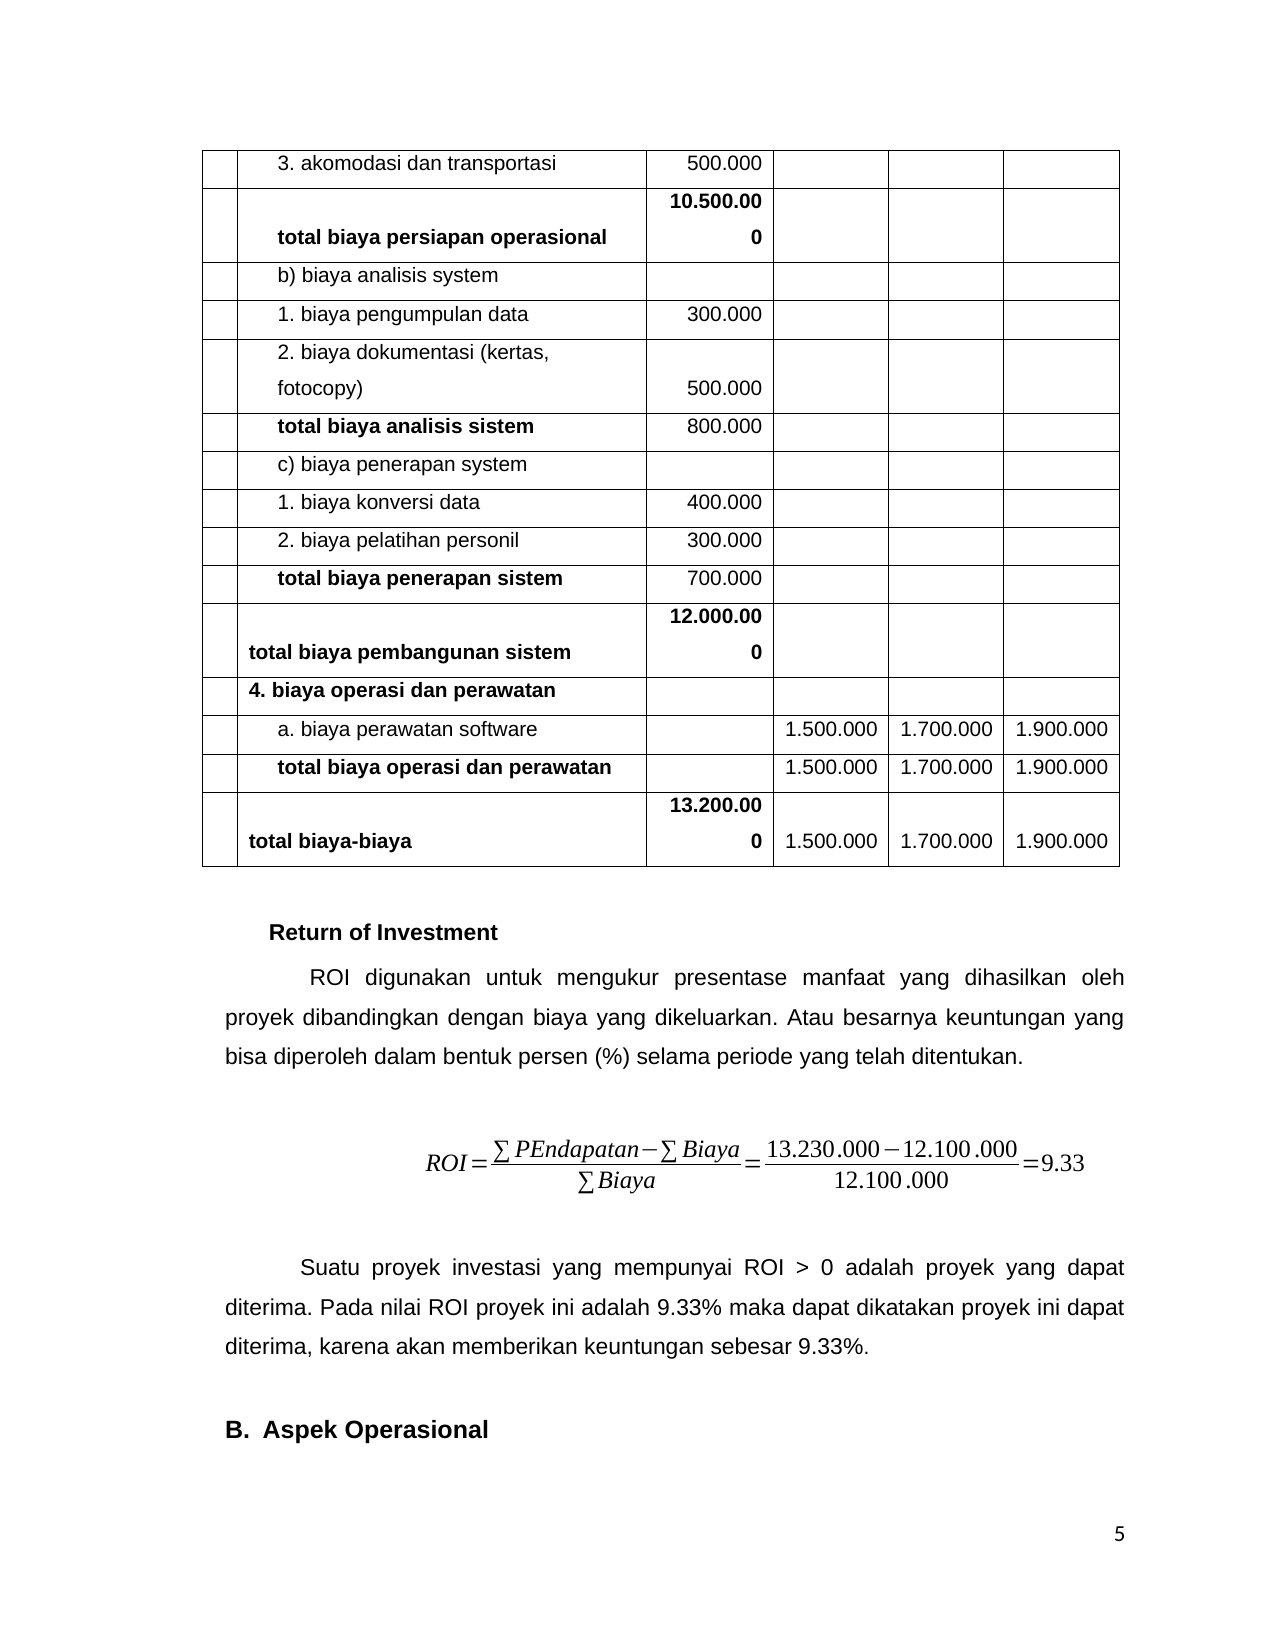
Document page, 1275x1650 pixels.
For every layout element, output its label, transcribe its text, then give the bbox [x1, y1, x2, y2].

table_cell 400.000 [647, 490, 773, 527]
table_cell [647, 755, 773, 792]
table_cell [203, 414, 237, 451]
table_cell total biaya operasi dan perawatan [238, 755, 646, 792]
table_cell 300.000 [647, 301, 773, 338]
table_cell [774, 414, 888, 451]
table_cell 1. biaya konversi data [238, 490, 646, 527]
table_cell [1004, 678, 1119, 715]
table_cell [774, 678, 888, 715]
table_cell 1.500.000 [774, 793, 888, 866]
subtitle Aspek Operasional [225, 1415, 1125, 1444]
table_cell 800.000 [647, 414, 773, 451]
table_cell [889, 566, 1003, 603]
table_cell [1004, 189, 1119, 262]
table_cell [889, 604, 1003, 677]
table_cell [1004, 151, 1119, 188]
table_cell [203, 716, 237, 753]
table_cell [203, 189, 237, 262]
table_cell [1004, 604, 1119, 677]
table_cell [774, 490, 888, 527]
table_cell 13.200.000 [647, 793, 773, 866]
table_cell [647, 452, 773, 489]
table_cell [203, 340, 237, 412]
table_cell [889, 678, 1003, 715]
table_cell [774, 566, 888, 603]
table_cell [1004, 340, 1119, 412]
table_cell [203, 793, 237, 866]
table_cell [889, 151, 1003, 188]
table_cell [889, 490, 1003, 527]
table_cell [203, 604, 237, 677]
table_cell [889, 263, 1003, 300]
table_cell 3. akomodasi dan transportasi [238, 151, 646, 188]
table_cell total biaya analisis sistem [238, 414, 646, 451]
table_cell [203, 151, 237, 188]
table_cell [203, 490, 237, 527]
table_cell [774, 151, 888, 188]
table_cell [1004, 490, 1119, 527]
table_cell [889, 301, 1003, 338]
table_cell [203, 678, 237, 715]
table_cell [889, 528, 1003, 565]
table_cell 1.500.000 [774, 716, 888, 753]
table_cell c) biaya penerapan system [238, 452, 646, 489]
table_cell [889, 189, 1003, 262]
table_cell [774, 528, 888, 565]
table_cell [203, 566, 237, 603]
table_cell [774, 452, 888, 489]
table_cell 1.700.000 [889, 755, 1003, 792]
list Suatu proyek investasi yang mempunyai ROI > 0 adalah proyek yang dapat diterima. Pada nilai ROI proyek ini adalah 9.33% maka dapat dikatakan proyek ini dapat diterima, karena akan memberikan keuntungan sebesar 9.33%. [225, 1254, 1125, 1360]
table_cell [1004, 263, 1119, 300]
table_cell [1004, 528, 1119, 565]
table_cell [1004, 566, 1119, 603]
table_cell b) biaya analisis system [238, 263, 646, 300]
table_cell 1.900.000 [1004, 793, 1119, 866]
table_cell [647, 263, 773, 300]
table_cell [1004, 301, 1119, 338]
text Return of Investment [150, 919, 1125, 946]
table_cell [889, 452, 1003, 489]
table_cell 2. biaya dokumentasi (kertas, fotocopy) [238, 340, 646, 412]
list ROI digunakan untuk mengukur presentase manfaat yang dihasilkan oleh proyek dibandingkan dengan biaya yang dikeluarkan. Atau besarnya keuntungan yang bisa diperoleh dalam bentuk persen (%) selama periode yang telah ditentukan. [225, 964, 1125, 1070]
table_cell [774, 340, 888, 412]
table_cell 700.000 [647, 566, 773, 603]
table_cell 1.500.000 [774, 755, 888, 792]
table_cell 1.900.000 [1004, 716, 1119, 753]
table_cell [647, 678, 773, 715]
table_cell 1. biaya pengumpulan data [238, 301, 646, 338]
table_cell 300.000 [647, 528, 773, 565]
table_cell [774, 263, 888, 300]
table_cell [1004, 414, 1119, 451]
table_cell 2. biaya pelatihan personil [238, 528, 646, 565]
table_cell [774, 604, 888, 677]
table_cell 4. biaya operasi dan perawatan [238, 678, 646, 715]
table_cell total biaya persiapan operasional [238, 189, 646, 262]
table_cell 10.500.000 [647, 189, 773, 262]
table_cell [203, 755, 237, 792]
table_cell [647, 716, 773, 753]
table_cell total biaya penerapan sistem [238, 566, 646, 603]
table_cell [203, 452, 237, 489]
table_cell total biaya pembangunan sistem [238, 604, 646, 677]
table_cell [774, 301, 888, 338]
table_cell [203, 263, 237, 300]
table_cell [203, 528, 237, 565]
table_cell [203, 301, 237, 338]
table_cell [774, 189, 888, 262]
table_cell 500.000 [647, 151, 773, 188]
table_cell 1.900.000 [1004, 755, 1119, 792]
table_cell 1.700.000 [889, 716, 1003, 753]
table_cell 1.700.000 [889, 793, 1003, 866]
table_cell 500.000 [647, 340, 773, 412]
table_cell 12.000.000 [647, 604, 773, 677]
table_cell [1004, 452, 1119, 489]
table_cell total biaya-biaya [238, 793, 646, 866]
table_cell [889, 340, 1003, 412]
table_cell [889, 414, 1003, 451]
table_cell a. biaya perawatan software [238, 716, 646, 753]
